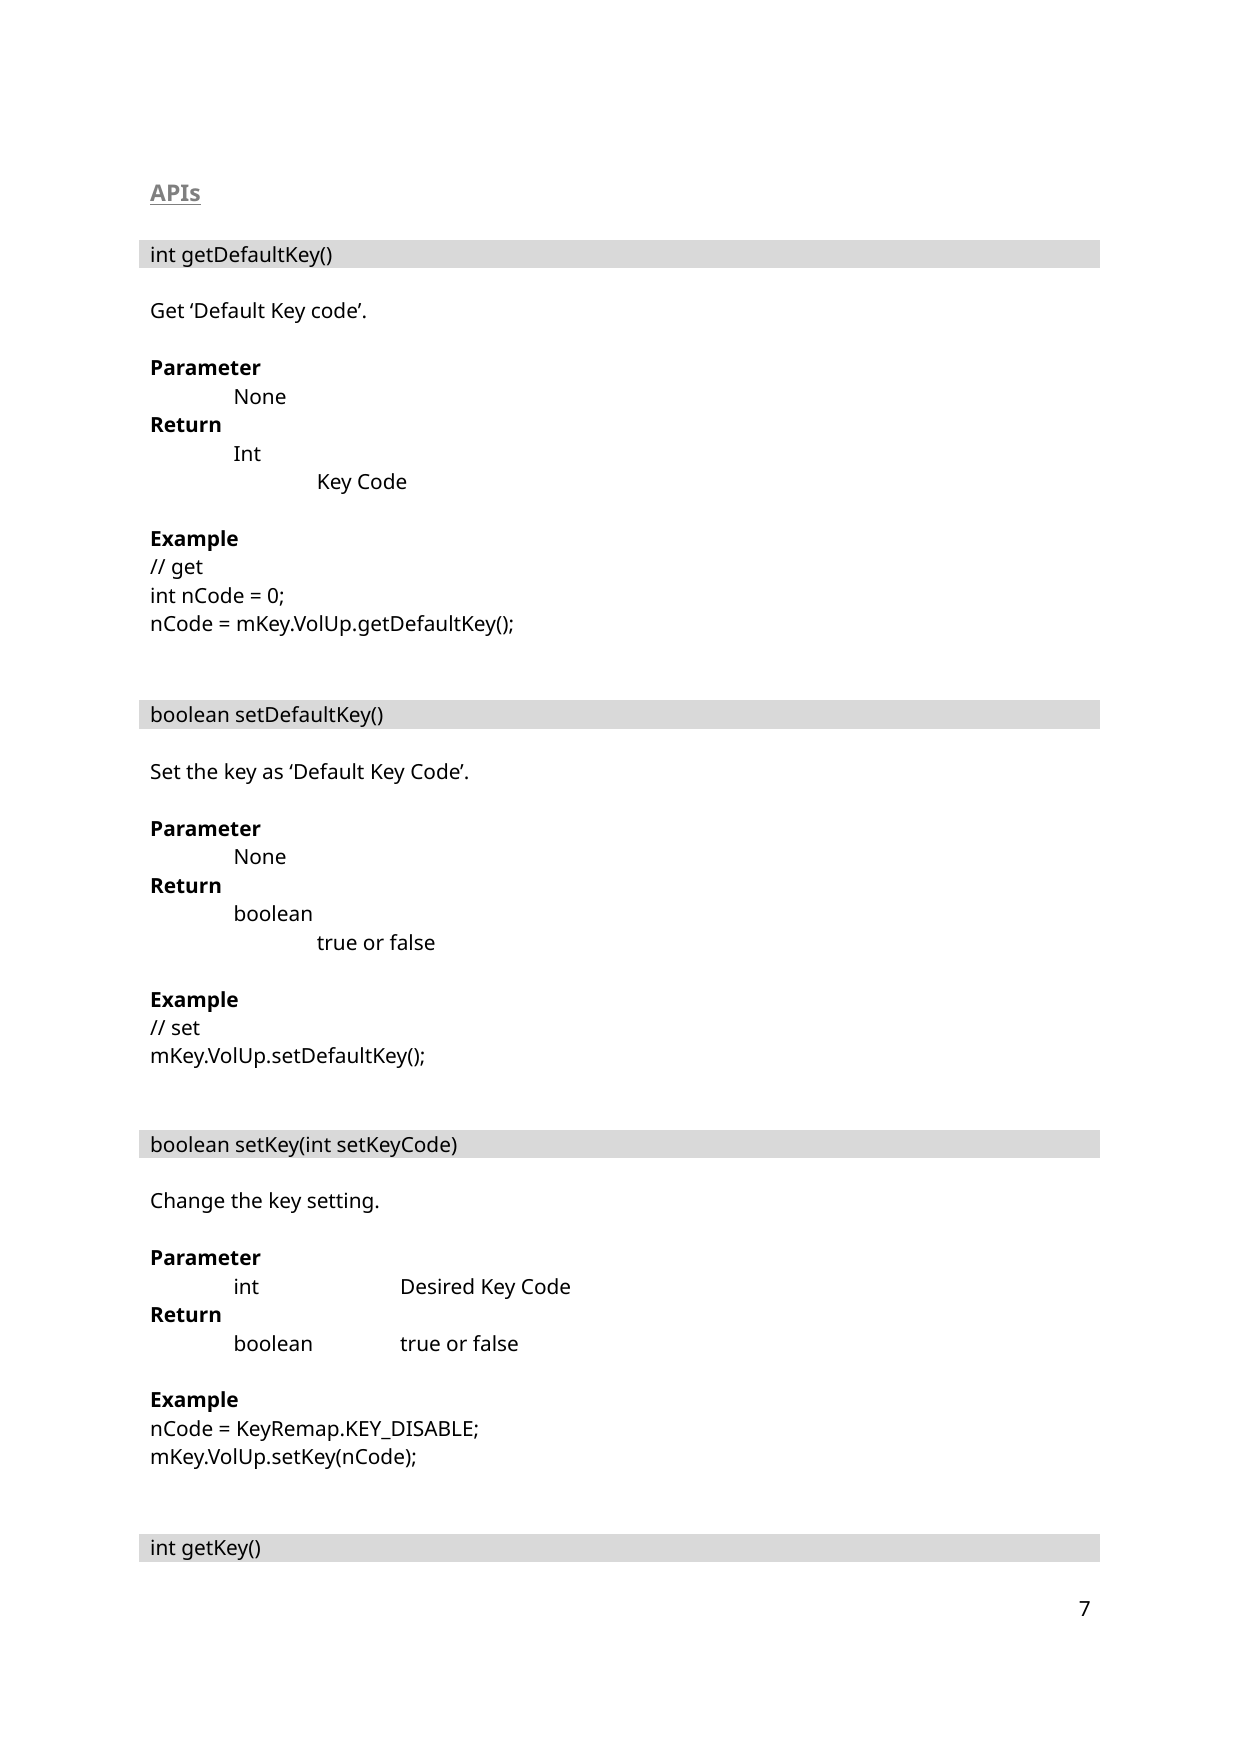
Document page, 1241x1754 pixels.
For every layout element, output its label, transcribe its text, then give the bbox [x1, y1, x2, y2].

text Return [150, 1300, 1090, 1329]
text Return [150, 871, 1090, 899]
table_header int getKey() [139, 1534, 1100, 1562]
text Return [150, 410, 1090, 439]
text Example [150, 1386, 1090, 1414]
text boolean [150, 899, 1090, 928]
text Set the key as ‘Default Key Code’. [150, 757, 1090, 786]
text true or false [150, 928, 1090, 956]
text Key Code [150, 467, 1090, 496]
text None [150, 382, 1090, 410]
text mKey.VolUp.setDefaultKey(); [150, 1042, 1090, 1070]
text Int [150, 439, 1090, 467]
text // set [150, 1013, 1090, 1042]
table_header boolean setKey(int setKeyCode) [139, 1130, 1100, 1158]
text int Desired Key Code [150, 1272, 1090, 1300]
table_header int getDefaultKey() [139, 240, 1100, 268]
text Example [150, 524, 1090, 552]
text None [150, 842, 1090, 871]
text mKey.VolUp.setKey(nCode); [150, 1442, 1090, 1471]
text nCode = mKey.VolUp.getDefaultKey(); [150, 609, 1090, 638]
table_header boolean setDefaultKey() [139, 700, 1100, 729]
text // get [150, 552, 1090, 581]
text boolean true or false [150, 1329, 1090, 1357]
text Parameter [150, 353, 1090, 382]
text Parameter [150, 814, 1090, 842]
text int nCode = 0; [150, 581, 1090, 609]
text Parameter [150, 1243, 1090, 1272]
text Get ‘Default Key code’. [150, 297, 1090, 325]
text Change the key setting. [150, 1187, 1090, 1215]
text Example [150, 985, 1090, 1013]
text nCode = KeyRemap.KEY_DISABLE; [150, 1414, 1090, 1442]
subtitle APIs [150, 177, 1069, 208]
